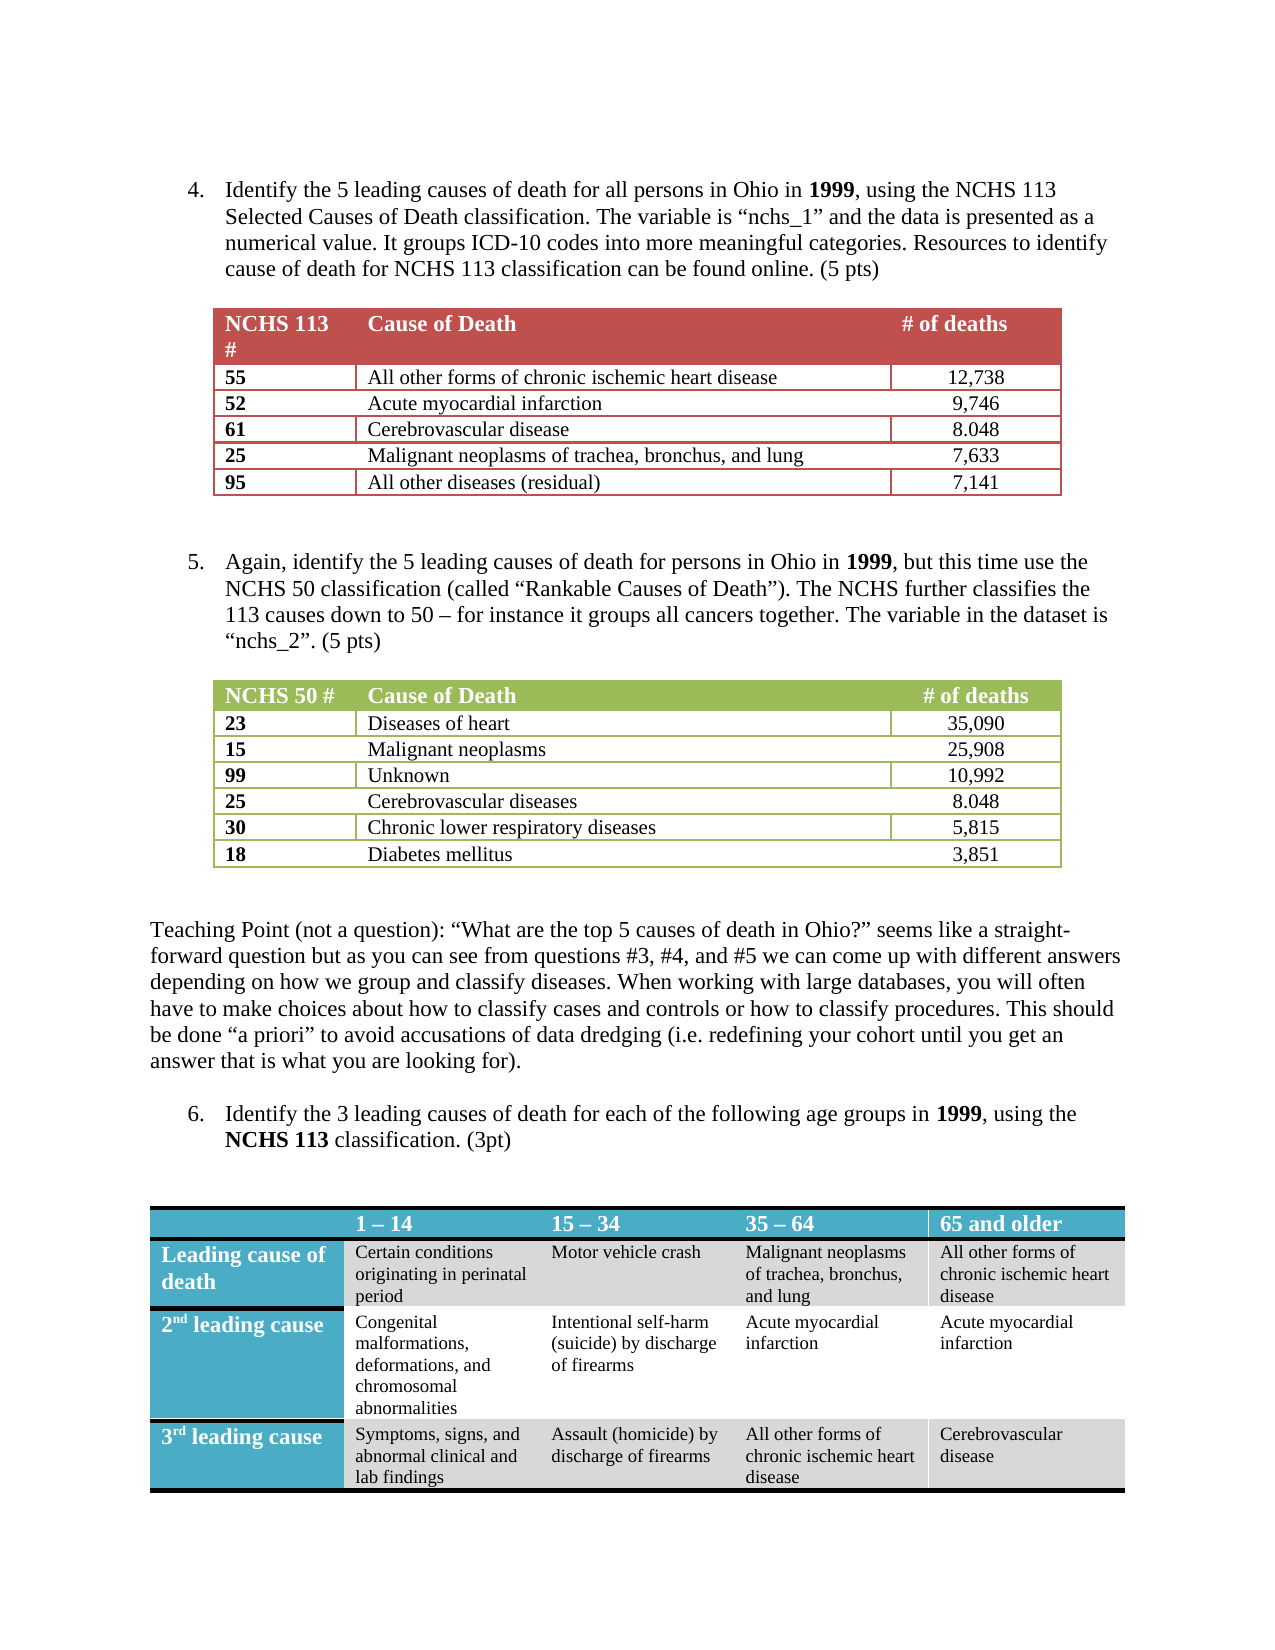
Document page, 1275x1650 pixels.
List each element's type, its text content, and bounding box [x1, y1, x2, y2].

table_header 65 and older [929, 1210, 1125, 1237]
table_cell Leading cause of death [150, 1241, 344, 1306]
table_cell Certain conditions originating in perinatal period [344, 1241, 540, 1306]
table_cell All other diseases (residual) [357, 470, 890, 494]
table_cell All other forms of chronic ischemic heart disease [734, 1419, 928, 1488]
table_cell 25,908 [891, 737, 1060, 761]
table_header 1 – 14 [344, 1210, 540, 1237]
table_cell Acute myocardial infarction [356, 391, 891, 415]
table_cell 5,815 [892, 815, 1060, 839]
table_cell Acute myocardial infarction [734, 1306, 928, 1418]
table_cell Motor vehicle crash [540, 1241, 734, 1306]
table_cell Intentional self-harm (suicide) by discharge of firearms [540, 1306, 734, 1418]
list Identify the 5 leading causes of death for all persons in Ohio in 1999, using the NCHS 113 Selected Causes of Death classification. The variable is “nchs_1” and the data is presented as a numerical value. It groups ICD-10 codes into more meaningful categories. Resources to identify cause of death for NCHS 113 classification can be found online. (5 pts) [187, 176, 1125, 282]
table_cell 55 [215, 365, 355, 389]
table_cell 35,090 [892, 711, 1060, 735]
table_header NCHS 113 # [215, 310, 356, 363]
table_cell Malignant neoplasms [356, 737, 891, 761]
table_cell Chronic lower respiratory diseases [357, 815, 890, 839]
table_cell Symptoms, signs, and abnormal clinical and lab findings [344, 1419, 540, 1488]
table_cell Diabetes mellitus [356, 841, 891, 866]
table_cell Malignant neoplasms of trachea, bronchus, and lung [356, 444, 891, 467]
table_cell All other forms of chronic ischemic heart disease [929, 1241, 1125, 1306]
table_header Cause of Death [356, 682, 891, 709]
table_header # of deaths [891, 310, 1060, 363]
table_cell 18 [215, 841, 356, 866]
table_cell 3rd leading cause [150, 1423, 344, 1488]
table_cell Cerebrovascular diseases [356, 789, 891, 813]
text Teaching Point (not a question): “What are the top 5 causes of death in Ohio?” seems like a straight-forward question but as you can see from questions #3, #4, and #5 we can come up with different answers depending on how we group and classify diseases. When working with large databases, you will often have to make choices about how to classify cases and controls or how to classify procedures. This should be done “a priori” to avoid accusations of data dredging (i.e. redefining your cohort until you get an answer that is what you are looking for). [150, 916, 1125, 1074]
table_cell Unknown [357, 763, 890, 787]
table_cell 7,141 [892, 470, 1060, 494]
table_cell 7,633 [891, 444, 1060, 467]
table_cell 52 [215, 391, 356, 415]
table_cell 9,746 [891, 391, 1060, 415]
table_cell 12,738 [892, 365, 1060, 389]
table_cell Cerebrovascular disease [929, 1419, 1125, 1488]
table_header 35 – 64 [734, 1210, 928, 1237]
table_cell Acute myocardial infarction [929, 1306, 1125, 1418]
table_cell 99 [215, 763, 355, 787]
table_cell 25 [215, 789, 356, 813]
table_cell Congenital malformations, deformations, and chromosomal abnormalities [344, 1306, 540, 1418]
table_header Cause of Death [356, 310, 891, 363]
table_cell 61 [215, 417, 355, 441]
table_header NCHS 50 # [215, 682, 356, 709]
table_cell All other forms of chronic ischemic heart disease [357, 365, 890, 389]
table_cell Malignant neoplasms of trachea, bronchus, and lung [734, 1241, 928, 1306]
table_header # of deaths [891, 682, 1060, 709]
list Again, identify the 5 leading causes of death for persons in Ohio in 1999, but this time use the NCHS 50 classification (called “Rankable Causes of Death”). The NCHS further classifies the 113 causes down to 50 – for instance it groups all cancers together. The variable in the dataset is “nchs_2”. (5 pts) [187, 548, 1125, 654]
table_cell Assault (homicide) by discharge of firearms [540, 1419, 734, 1488]
table_header 15 – 34 [540, 1210, 734, 1237]
table_cell 3,851 [891, 841, 1060, 866]
table_cell 8.048 [892, 417, 1060, 441]
table_cell 95 [215, 470, 355, 494]
table_cell 30 [215, 815, 355, 839]
table_cell 15 [215, 737, 356, 761]
table_cell 10,992 [892, 763, 1060, 787]
table_cell 23 [215, 711, 355, 735]
list Identify the 3 leading causes of death for each of the following age groups in 1999, using the NCHS 113 classification. (3pt) [187, 1100, 1125, 1153]
table_cell Cerebrovascular disease [357, 417, 890, 441]
table_cell 8.048 [891, 789, 1060, 813]
table_cell 2nd leading cause [150, 1311, 344, 1418]
table_cell Diseases of heart [357, 711, 890, 735]
table_cell 25 [215, 444, 356, 467]
table_header [150, 1210, 344, 1237]
